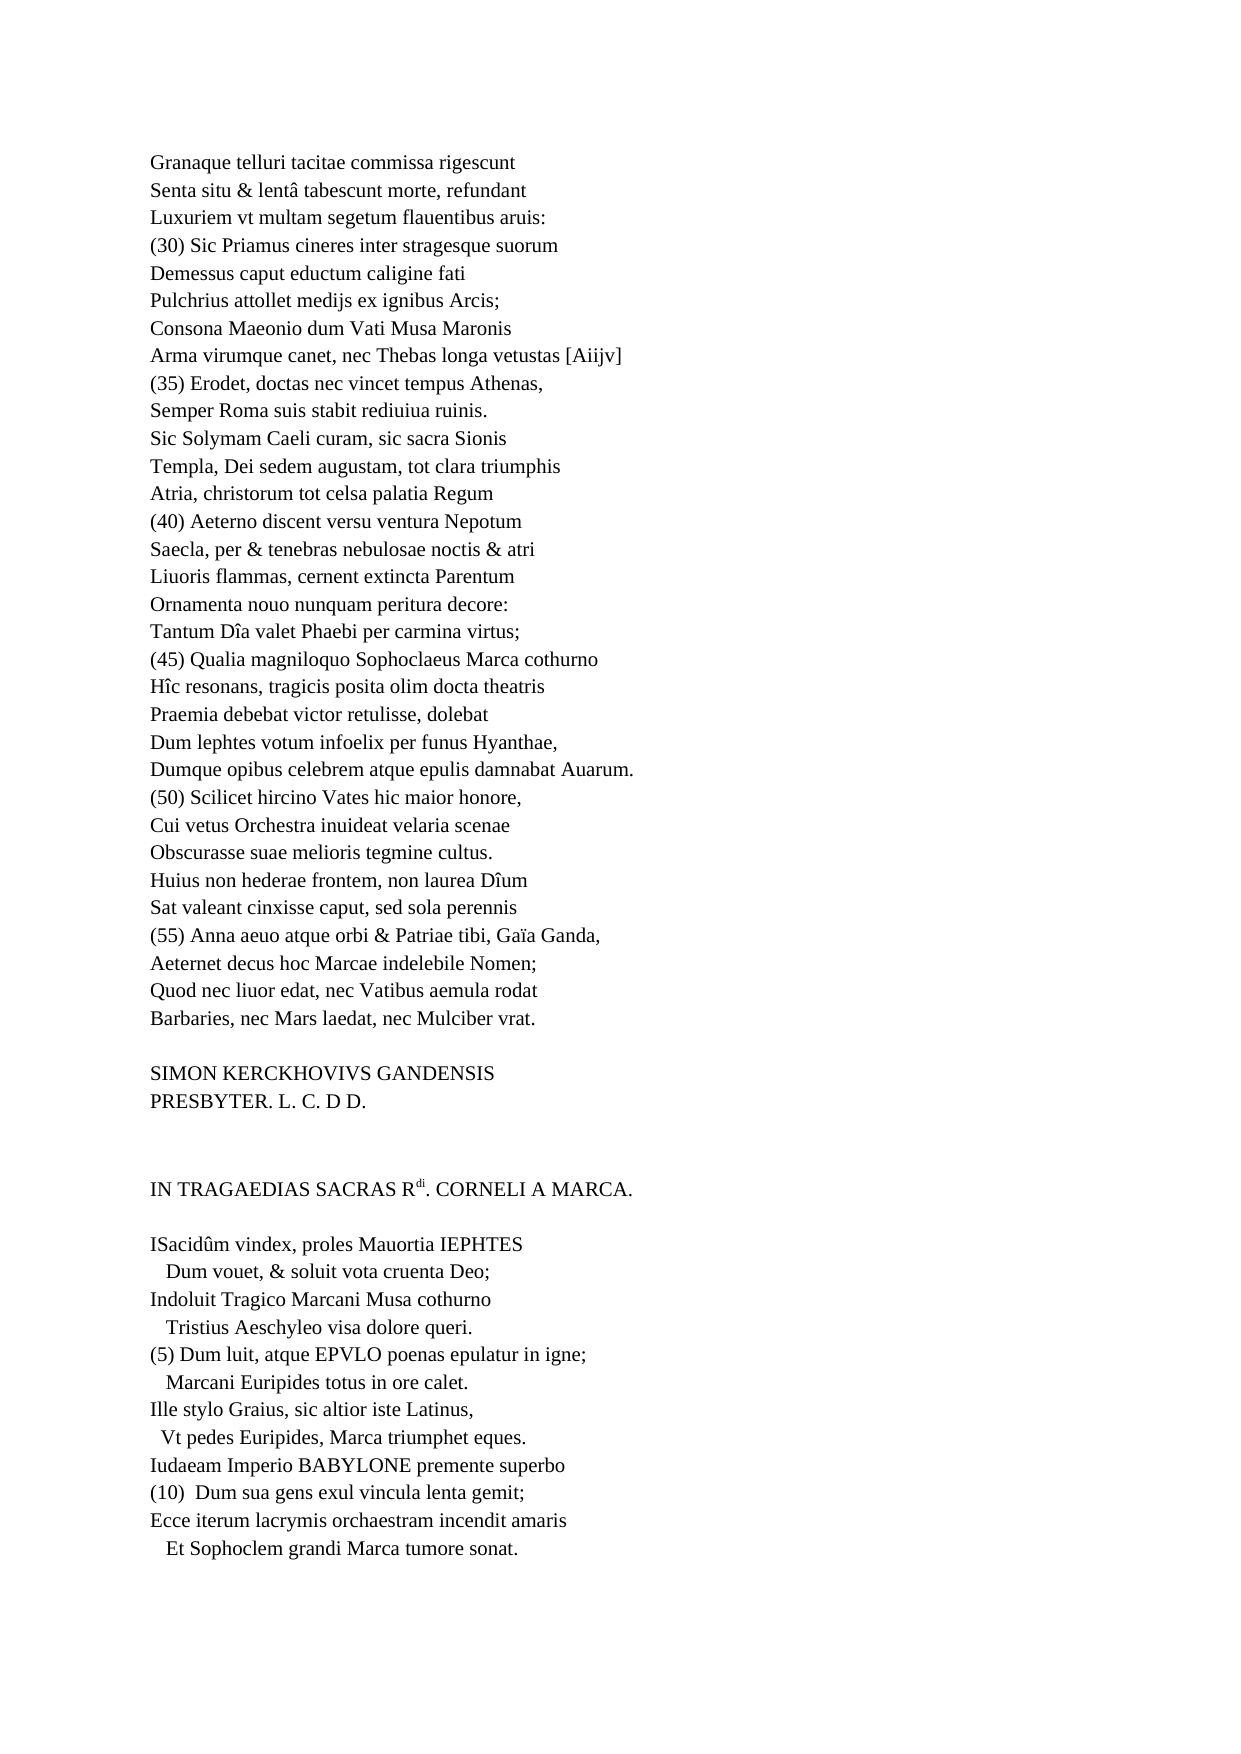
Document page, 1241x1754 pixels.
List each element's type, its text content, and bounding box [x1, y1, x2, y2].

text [150, 150, 1090, 1030]
text SIMON KERCKHOVIVS GANDENSIS PRESBYTER. L. C. D D. [150, 1033, 1090, 1145]
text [150, 1177, 1090, 1559]
